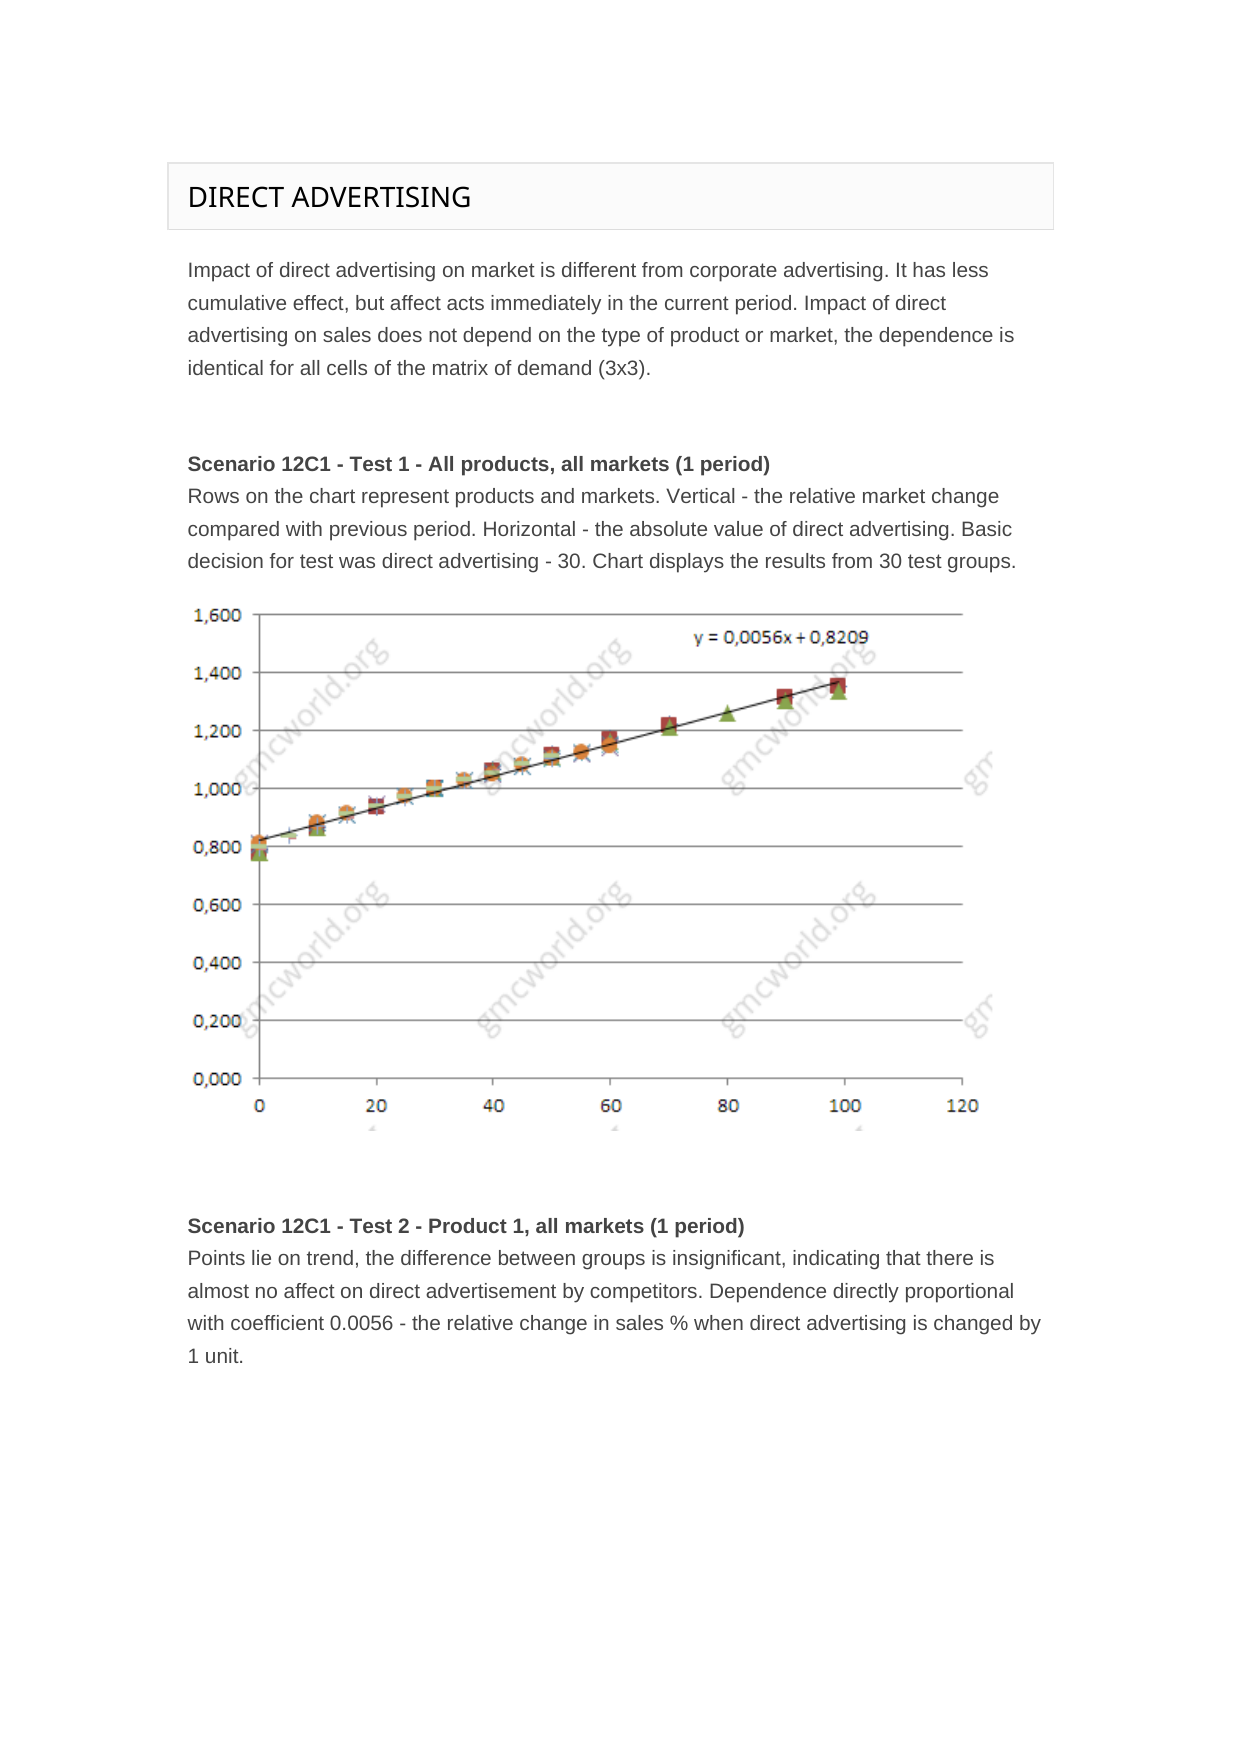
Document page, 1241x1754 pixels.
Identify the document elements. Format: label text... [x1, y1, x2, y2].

text Rows on the chart represent products and markets. Vertical - the relative market change compared with previous period. Horizontal - the absolute value of direct advertising. Basic decision for test was direct advertising - 30. Chart displays the results from 30 test groups. [187, 480, 1053, 577]
picture [187, 592, 993, 1131]
text Points lie on trend, the difference between groups is insignificant, indicating that there is almost no affect on direct advertisement by competitors. Dependence directly proportional with coefficient 0.0056 - the relative change in sales % when direct advertising is changed by 1 unit. [187, 1242, 1053, 1372]
text DIRECT ADVERTISING [169, 164, 1053, 229]
text Scenario 12C1 - Test 2 - Product 1, all markets (1 period) [187, 1209, 1053, 1242]
text Scenario 12C1 - Test 1 - All products, all markets (1 period) [187, 447, 1053, 480]
text Impact of direct advertising on market is different from corporate advertising. It has less cumulative effect, but affect acts immediately in the current period. Impact of direct advertising on sales does not depend on the type of product or market, the dependence is identical for all cells of the matrix of demand (3x3). [187, 253, 1053, 383]
